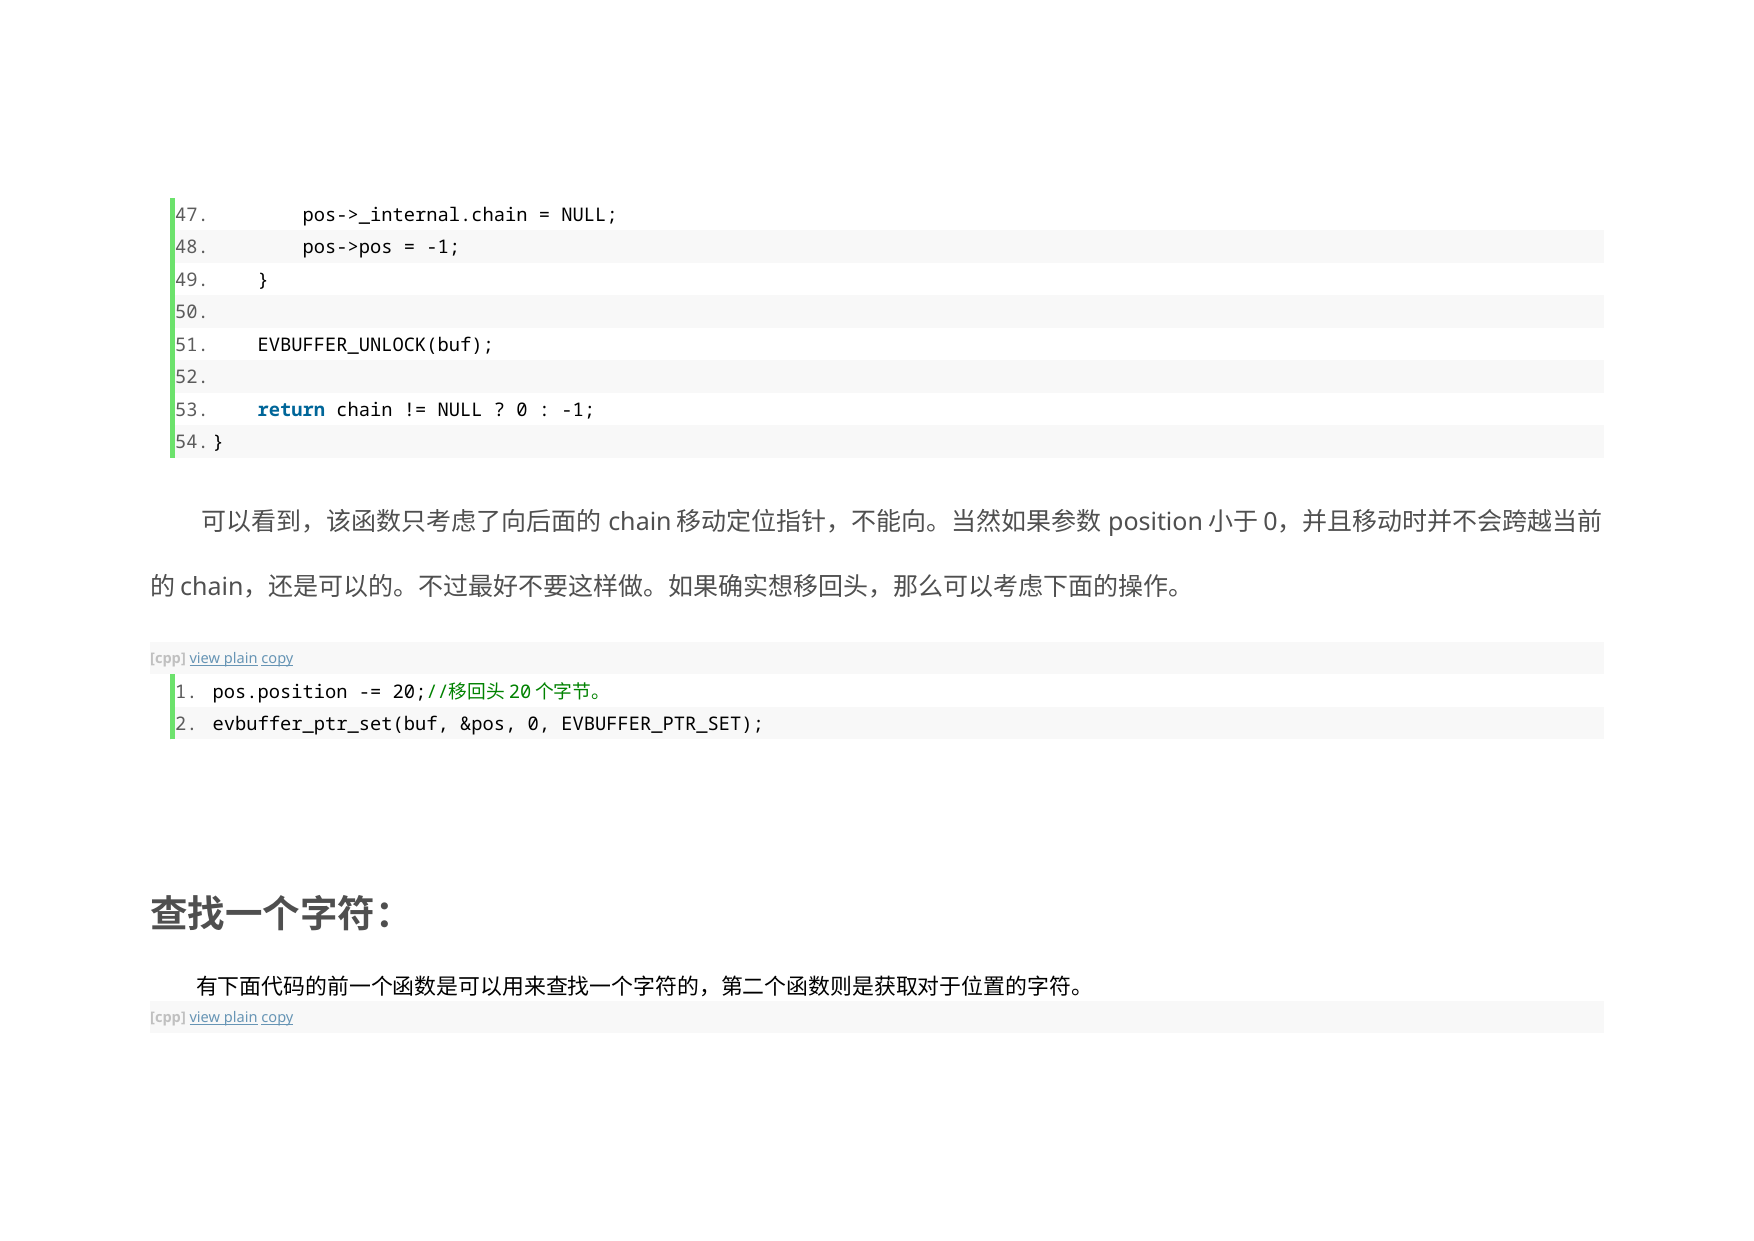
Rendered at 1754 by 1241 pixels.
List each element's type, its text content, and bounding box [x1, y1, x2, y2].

text [cpp] view plain copy [150, 1001, 1604, 1033]
list EVBUFFER_UNLOCK(buf); [175, 328, 1604, 360]
list pos->_internal.chain = NULL; [175, 198, 1604, 230]
text [cpp] view plain copy [150, 642, 1604, 674]
subtitle 查找一个字符： [150, 878, 1604, 943]
list } [175, 263, 1604, 295]
list } [175, 425, 1604, 458]
text 可以看到，该函数只考虑了向后面的chain移动定位指针，不能向。当然如果参数position小于0，并且移动时并不会跨越当前的chain，还是可以的。不过最好不要这样做。如果确实想移回头，那么可以考虑下面的操作。 [150, 487, 1604, 617]
list pos.position -= 20;//移回头20个字节。 [175, 674, 1604, 707]
list pos->pos = -1; [175, 230, 1604, 263]
list evbuffer_ptr_set(buf, &pos, 0, EVBUFFER_PTR_SET); [175, 707, 1604, 739]
list return chain != NULL ? 0 : -1; [175, 393, 1604, 425]
text 有下面代码的前一个函数是可以用来查找一个字符的，第二个函数则是获取对于位置的字符。 [150, 968, 1604, 1001]
